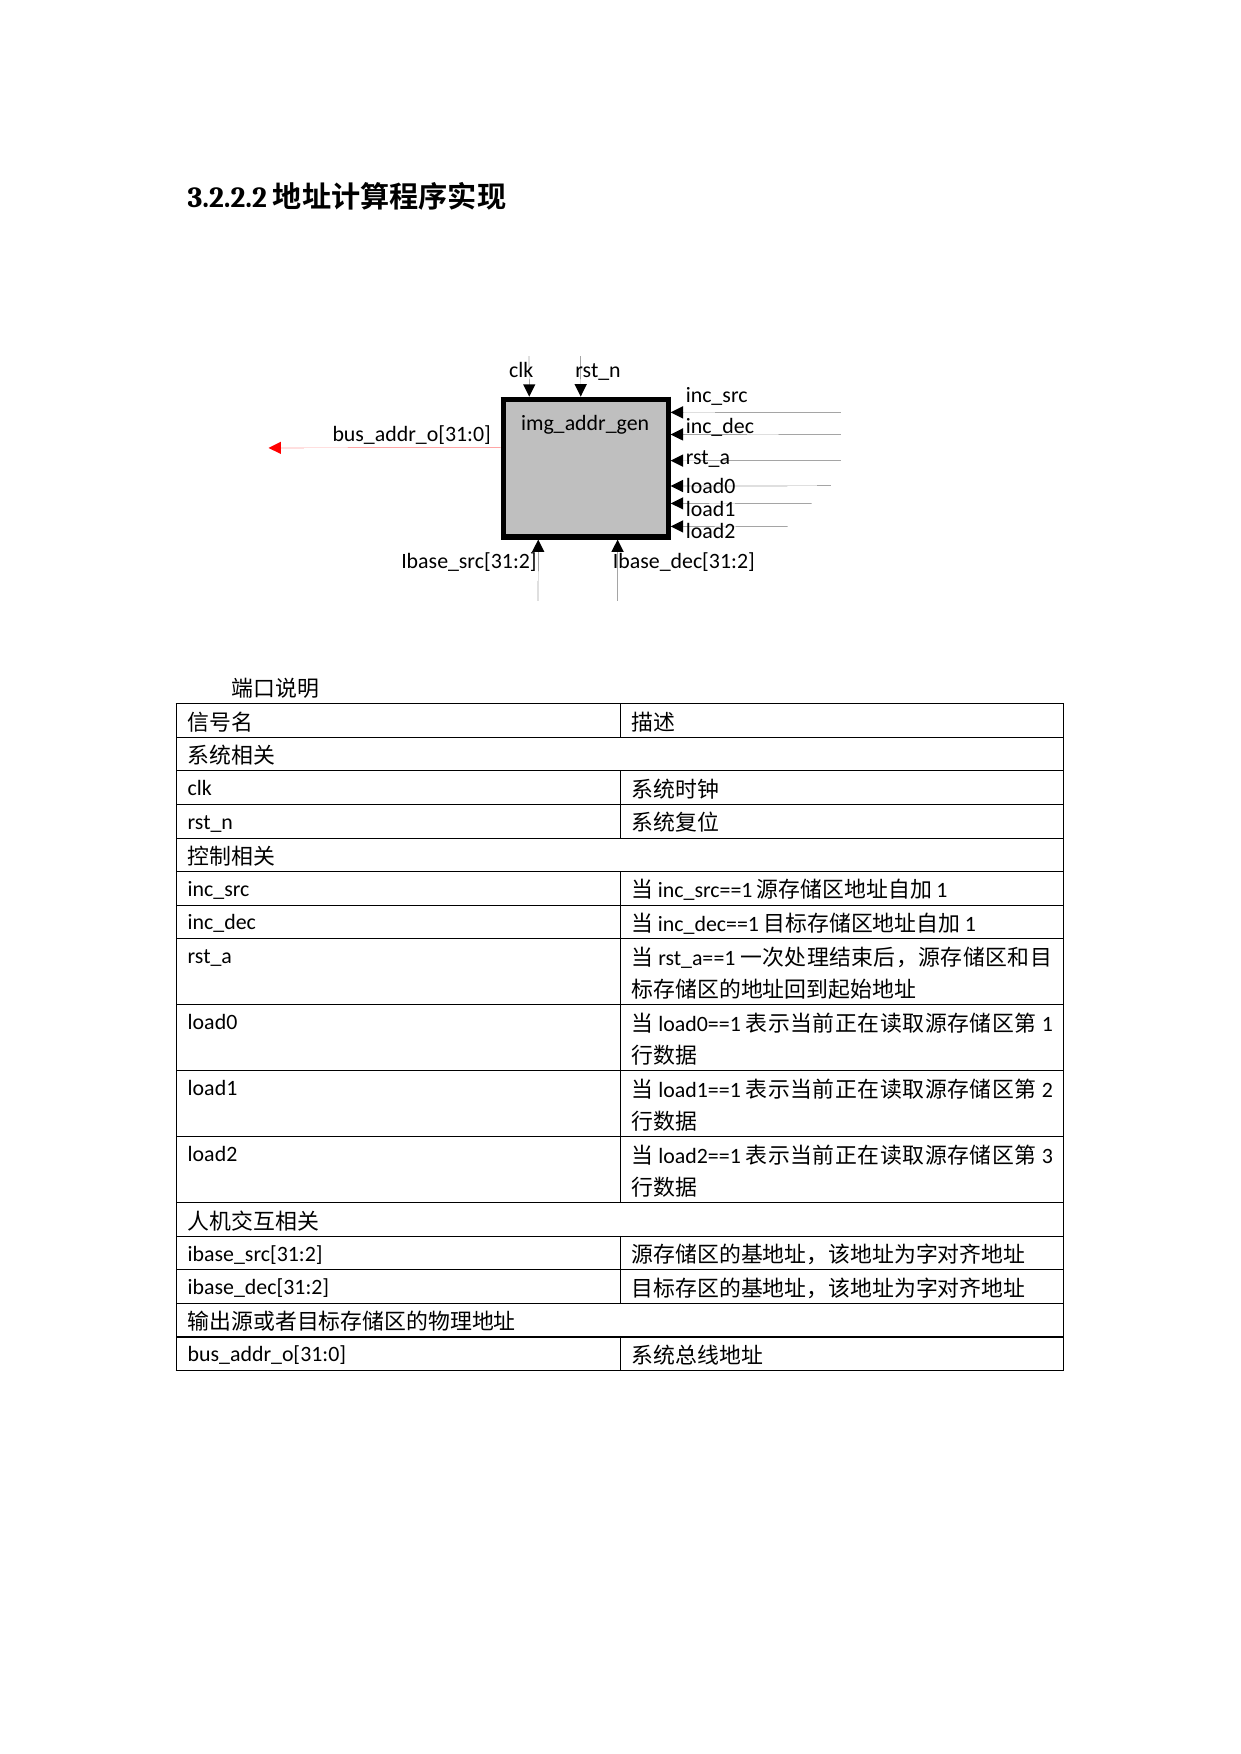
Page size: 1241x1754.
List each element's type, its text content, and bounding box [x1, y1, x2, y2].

table_cell 当inc_src==1源存储区地址自加1 [621, 872, 1063, 904]
table_cell 系统总线地址 [621, 1338, 1063, 1370]
table_cell load2 [177, 1137, 620, 1202]
table_cell rst_a [177, 939, 620, 1004]
subtitle 3.2.2.2地址计算程序实现 [187, 162, 1053, 227]
table_cell 源存储区的基地址，该地址为字对齐地址 [621, 1237, 1063, 1269]
table_cell 当inc_dec==1目标存储区地址自加1 [621, 906, 1063, 938]
table_cell 系统复位 [621, 805, 1063, 837]
table_cell ibase_dec[31:2] [177, 1270, 620, 1303]
table_cell 系统相关 [177, 738, 1063, 770]
table_cell inc_dec [177, 906, 620, 938]
table_cell inc_src [177, 872, 620, 904]
table_cell load0 [177, 1005, 620, 1070]
table_cell 当load1==1表示当前正在读取源存储区第2行数据 [621, 1071, 1063, 1136]
table_cell 人机交互相关 [177, 1203, 1063, 1236]
table_cell 系统时钟 [621, 771, 1063, 804]
table_cell 当load0==1表示当前正在读取源存储区第1行数据 [621, 1005, 1063, 1070]
table_cell bus_addr_o[31:0] [177, 1338, 620, 1370]
table_cell load1 [177, 1071, 620, 1136]
table_header 描述 [621, 704, 1063, 737]
table_cell 控制相关 [177, 839, 1063, 871]
table_cell 当rst_a==1一次处理结束后，源存储区和目标存储区的地址回到起始地址 [621, 939, 1063, 1004]
table_cell 当load2==1表示当前正在读取源存储区第3行数据 [621, 1137, 1063, 1202]
text 端口说明 [187, 671, 1053, 703]
table_cell 目标存区的基地址，该地址为字对齐地址 [621, 1270, 1063, 1303]
table_cell rst_n [177, 805, 620, 837]
table_header 信号名 [177, 704, 620, 737]
table_cell clk [177, 771, 620, 804]
table_cell 输出源或者目标存储区的物理地址 [177, 1304, 1063, 1336]
table_cell ibase_src[31:2] [177, 1237, 620, 1269]
